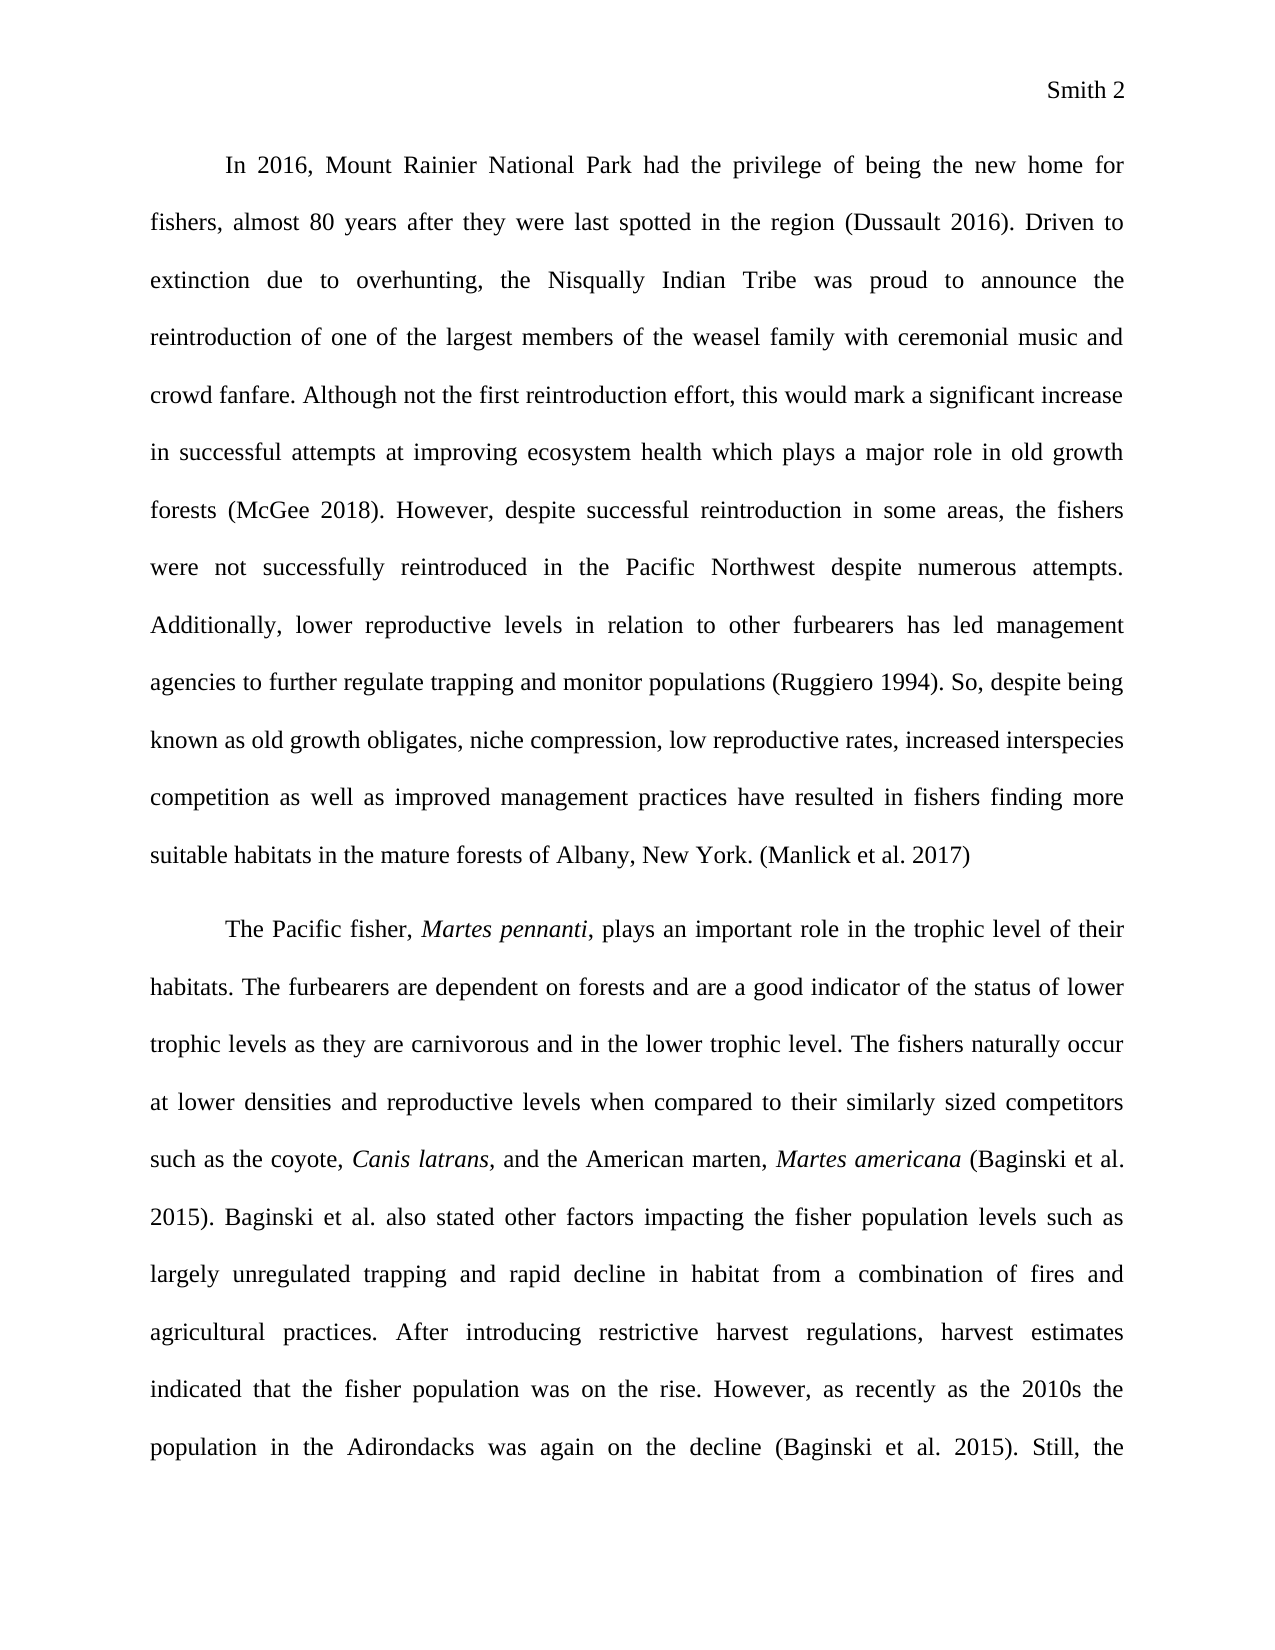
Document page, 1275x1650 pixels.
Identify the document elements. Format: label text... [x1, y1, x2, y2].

text In 2016, Mount Rainier National Park had the privilege of being the new home for fishers, almost 80 years after they were last spotted in the region (Dussault 2016). Driven to extinction due to overhunting, the Nisqually Indian Tribe was proud to announce the reintroduction of one of the largest members of the weasel family with ceremonial music and crowd fanfare. Although not the first reintroduction effort, this would mark a significant increase in successful attempts at improving ecosystem health which plays a major role in old growth forests (McGee 2018). However, despite successful reintroduction in some areas, the fishers were not successfully reintroduced in the Pacific Northwest despite numerous attempts. Additionally, lower reproductive levels in relation to other furbearers has led management agencies to further regulate trapping and monitor populations (Ruggiero 1994). So, despite being known as old growth obligates, niche compression, low reproductive rates, increased interspecies competition as well as improved management practices have resulted in fishers finding more suitable habitats in the mature forests of Albany, New York. (Manlick et al. 2017) [150, 150, 1125, 869]
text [150, 914, 1125, 1460]
